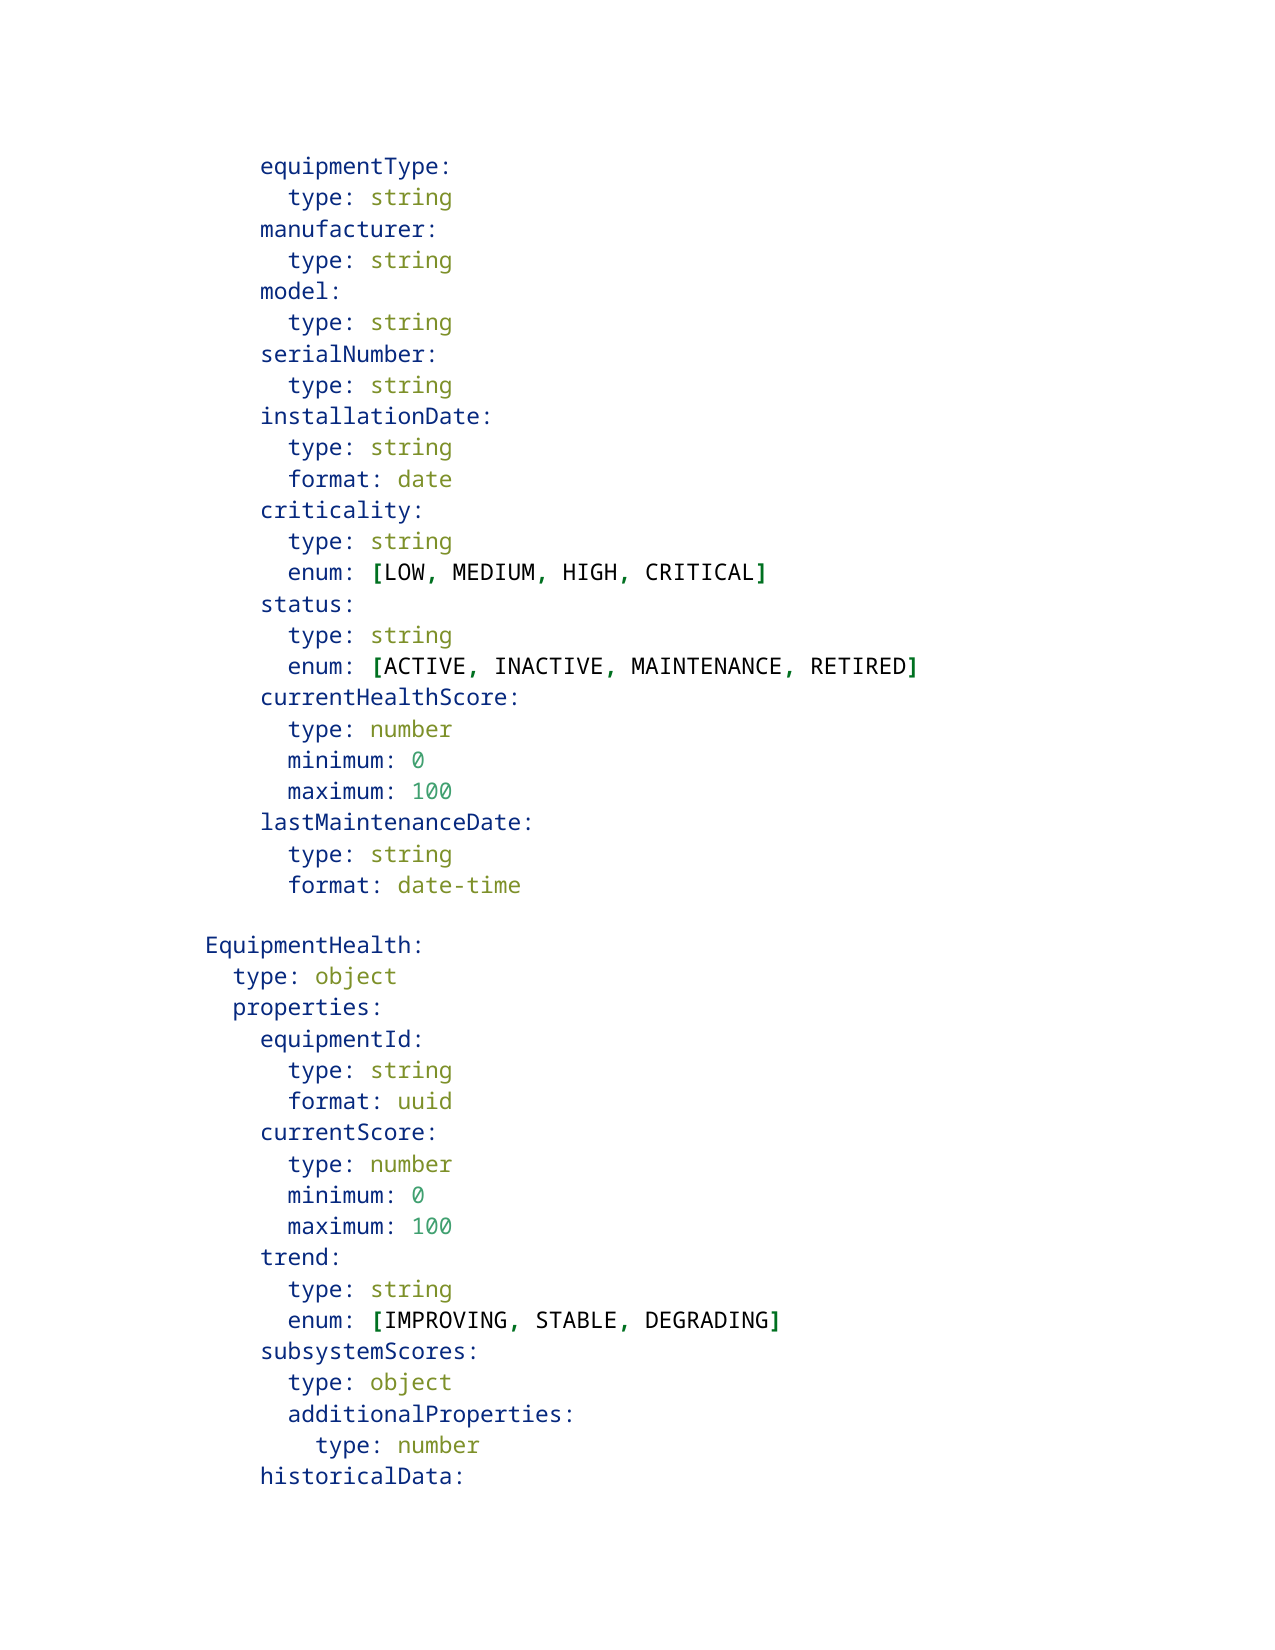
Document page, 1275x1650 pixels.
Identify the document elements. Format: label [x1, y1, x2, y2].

text [150, 150, 1125, 1491]
